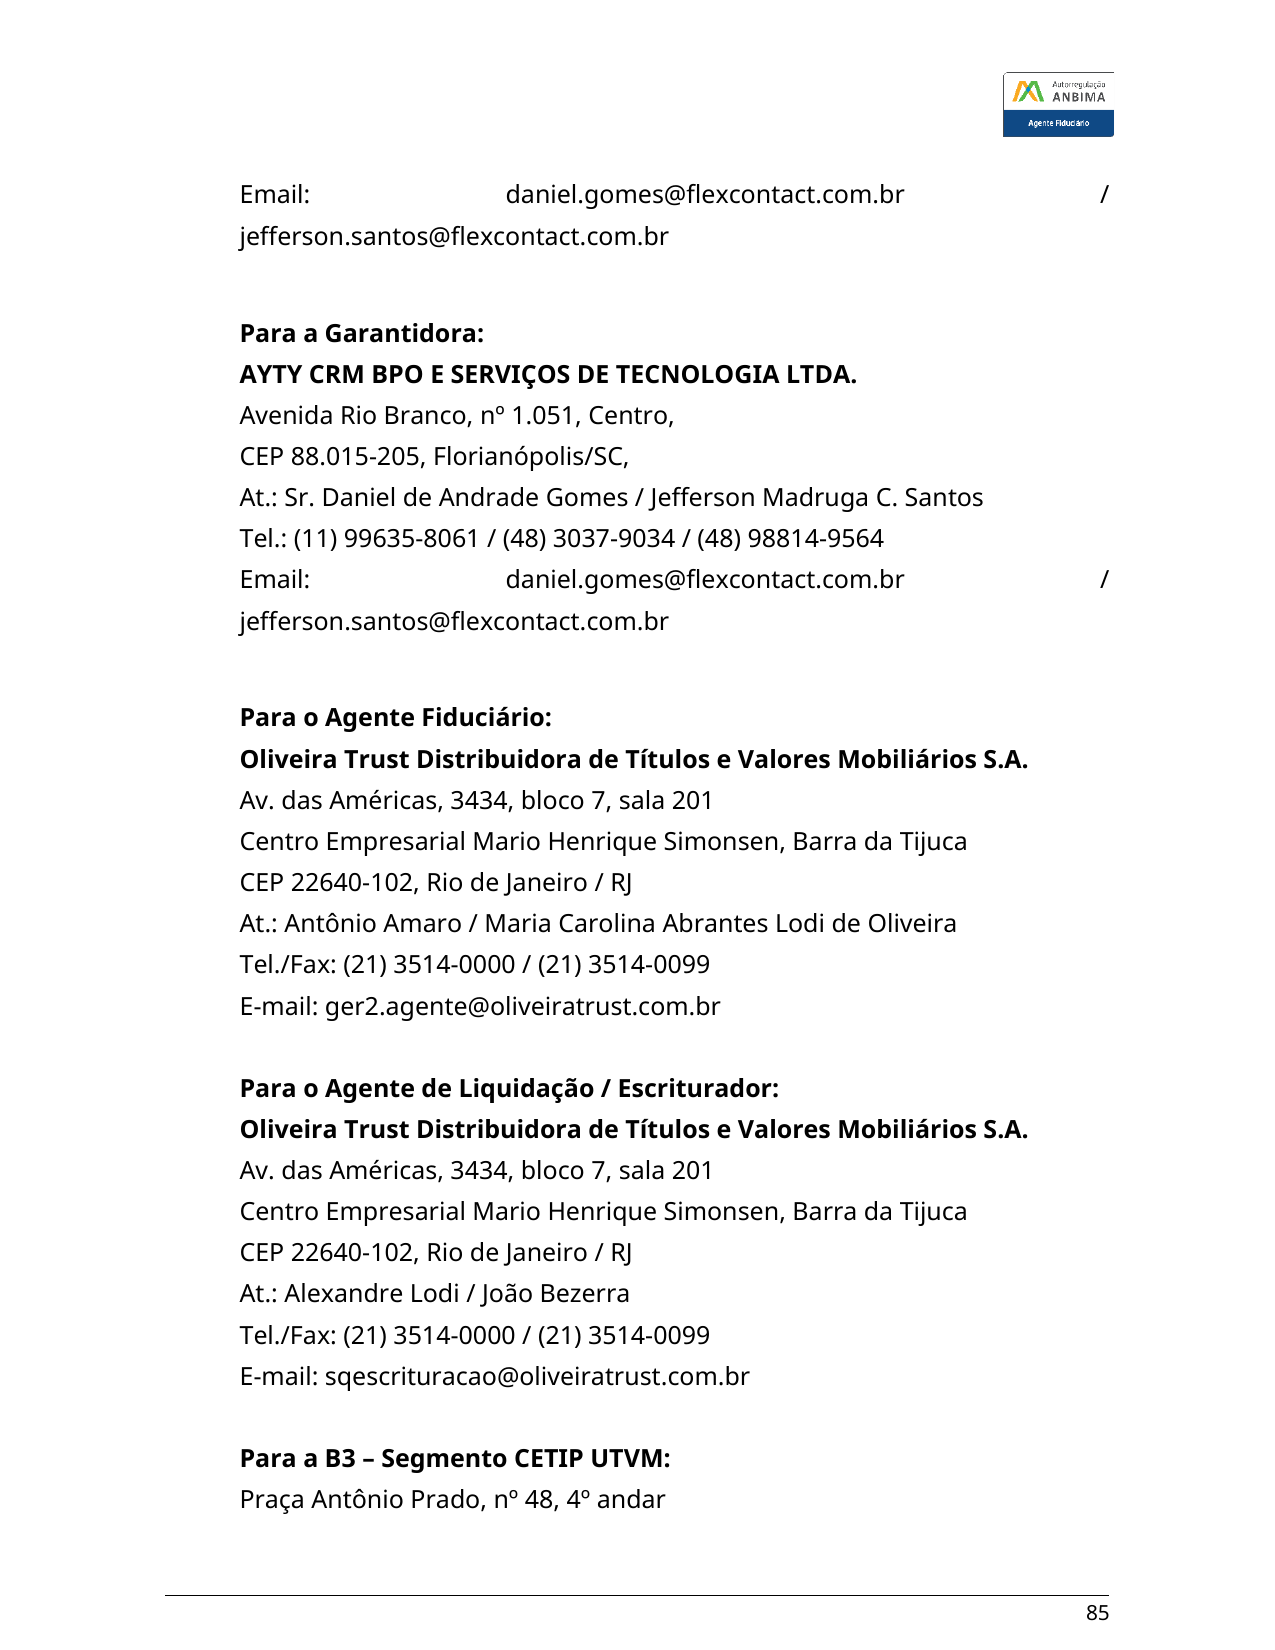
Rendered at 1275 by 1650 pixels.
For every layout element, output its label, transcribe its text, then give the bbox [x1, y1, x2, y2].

text Para a B3 – Segmento CETIP UTVM: [239, 1441, 1109, 1475]
text CEP 22640-102, Rio de Janeiro / RJ [239, 865, 1109, 899]
text Av. das Américas, 3434, bloco 7, sala 201 [239, 1153, 1109, 1187]
text Para o Agente de Liquidação / Escriturador: [239, 1070, 1109, 1104]
text Para a Garantidora: [239, 315, 1109, 349]
text Email: daniel.gomes@flexcontact.com.br / jefferson.santos@flexcontact.com.br [239, 177, 1109, 252]
text Praça Antônio Prado, nº 48, 4º andar [239, 1482, 1109, 1516]
text Tel.: (11) 99635-8061 / (48) 3037-9034 / (48) 98814-9564 [239, 521, 1109, 555]
text Avenida Rio Branco, nº 1.051, Centro, [239, 397, 1109, 432]
text At.: Sr. Daniel de Andrade Gomes / Jefferson Madruga C. Santos [239, 480, 1109, 514]
text CEP 22640-102, Rio de Janeiro / RJ [239, 1235, 1109, 1269]
text E-mail: sqescrituracao@oliveiratrust.com.br [239, 1358, 1109, 1392]
picture [1003, 72, 1115, 138]
text Tel./Fax: (21) 3514-0000 / (21) 3514-0099 [239, 947, 1109, 981]
text Centro Empresarial Mario Henrique Simonsen, Barra da Tijuca [239, 1194, 1109, 1228]
text At.: Alexandre Lodi / João Bezerra [239, 1276, 1109, 1310]
text At.: Antônio Amaro / Maria Carolina Abrantes Lodi de Oliveira [239, 906, 1109, 940]
text Oliveira Trust Distribuidora de Títulos e Valores Mobiliários S.A. [239, 1112, 1109, 1146]
text Email: daniel.gomes@flexcontact.com.br / jefferson.santos@flexcontact.com.br [239, 562, 1109, 637]
text E-mail: ger2.agente@oliveiratrust.com.br [239, 988, 1109, 1022]
text Oliveira Trust Distribuidora de Títulos e Valores Mobiliários S.A. [239, 741, 1109, 775]
text Tel./Fax: (21) 3514-0000 / (21) 3514-0099 [239, 1317, 1109, 1351]
text CEP 88.015-205, Florianópolis/SC, [239, 439, 1109, 473]
text Centro Empresarial Mario Henrique Simonsen, Barra da Tijuca [239, 823, 1109, 858]
text Para o Agente Fiduciário: [239, 700, 1109, 734]
text AYTY CRM BPO E SERVIÇOS DE TECNOLOGIA LTDA. [239, 356, 1109, 390]
text Av. das Américas, 3434, bloco 7, sala 201 [239, 782, 1109, 816]
